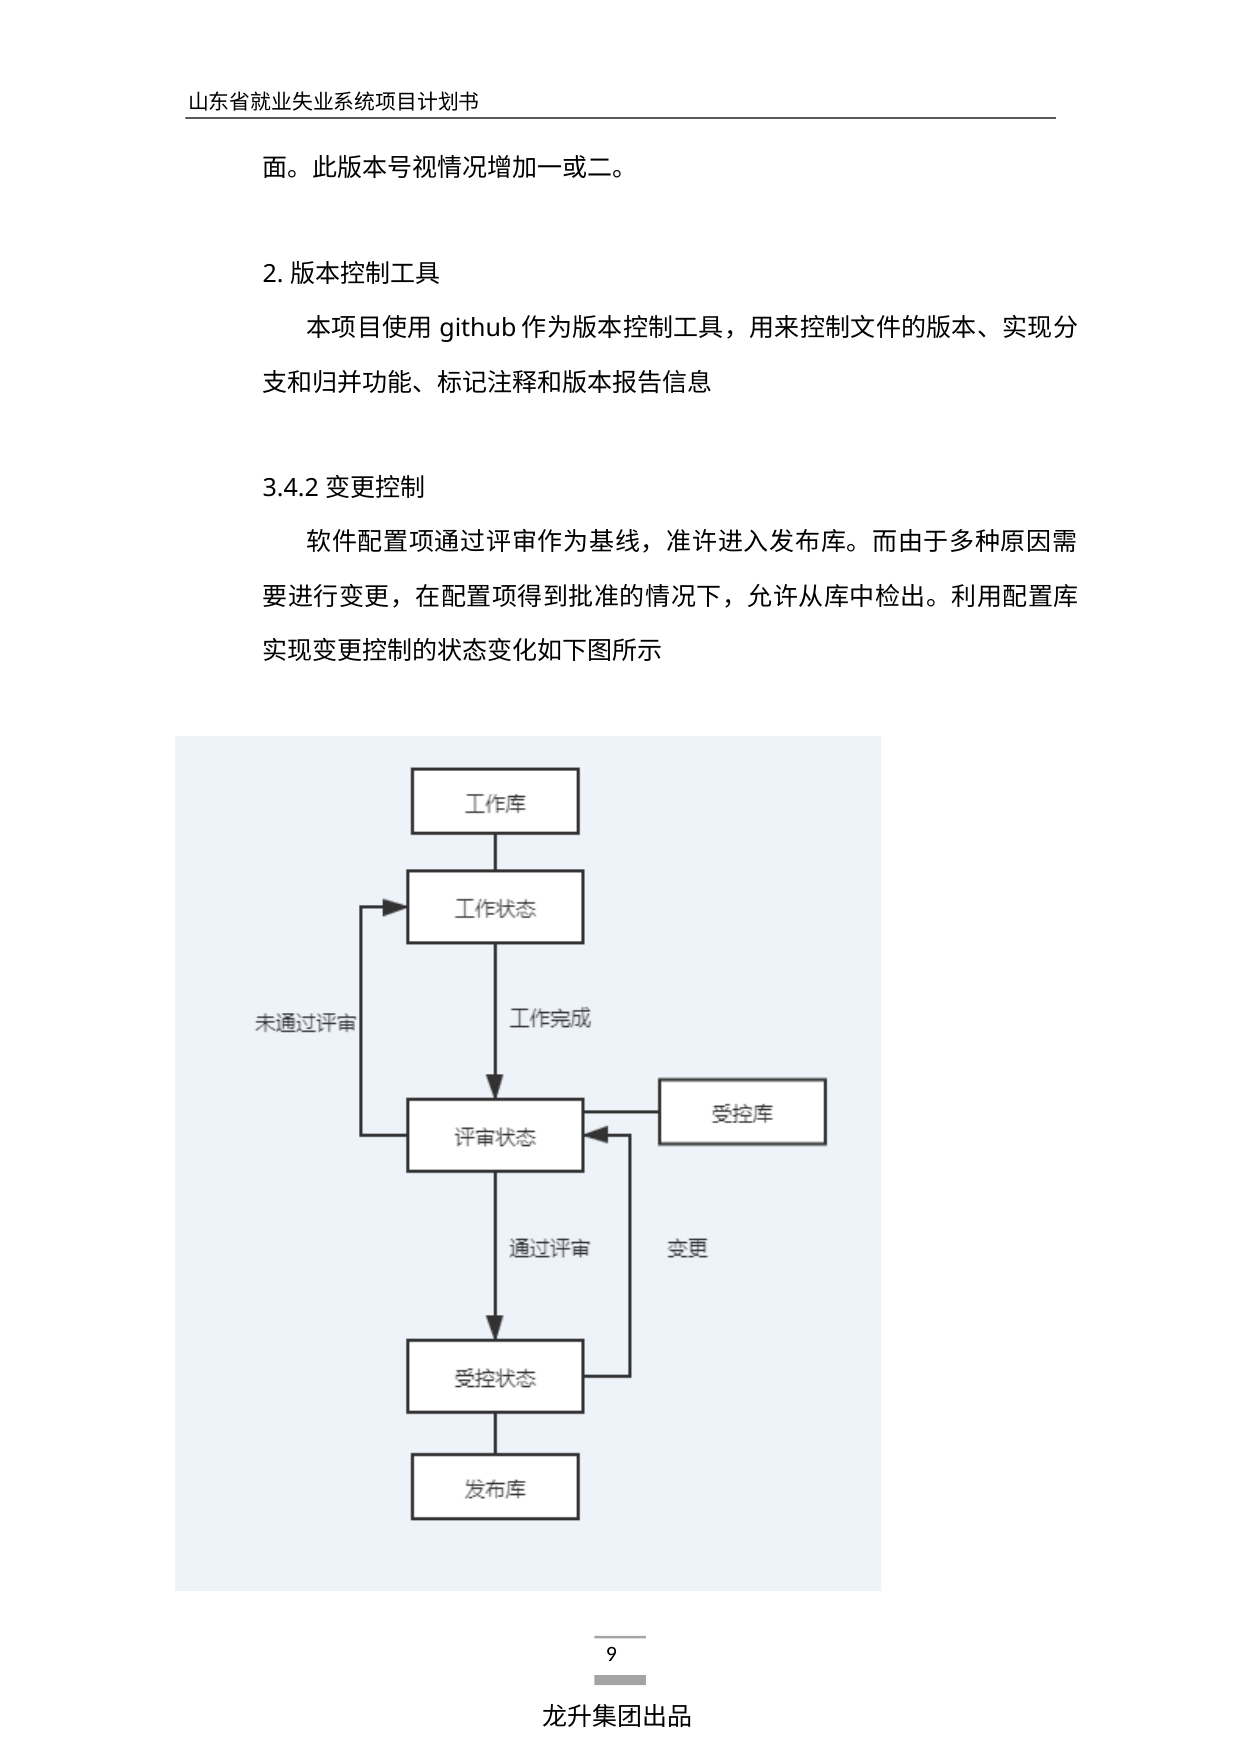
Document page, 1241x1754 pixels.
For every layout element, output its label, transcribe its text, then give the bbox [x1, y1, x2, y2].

text 软件配置项通过评审作为基线，准许进入发布库。而由于多种原因需要进行变更，在配置项得到批准的情况下，允许从库中检出。利用配置库实现变更控制的状态变化如下图所示 [262, 522, 1080, 667]
text (2). 子版本号：当程序有一定的增加或变化，比如优化逻辑、调整界面。此版本号视情况增加一或二。 [262, 148, 1080, 184]
text 3.4.2 变更控制 [175, 467, 1080, 504]
text 本项目使用 github作为版本控制工具，用来控制文件的版本、实现分支和归并功能、标记注释和版本报告信息 [262, 308, 1080, 398]
picture [175, 736, 882, 1591]
text 2. 版本控制工具 [219, 253, 1080, 289]
